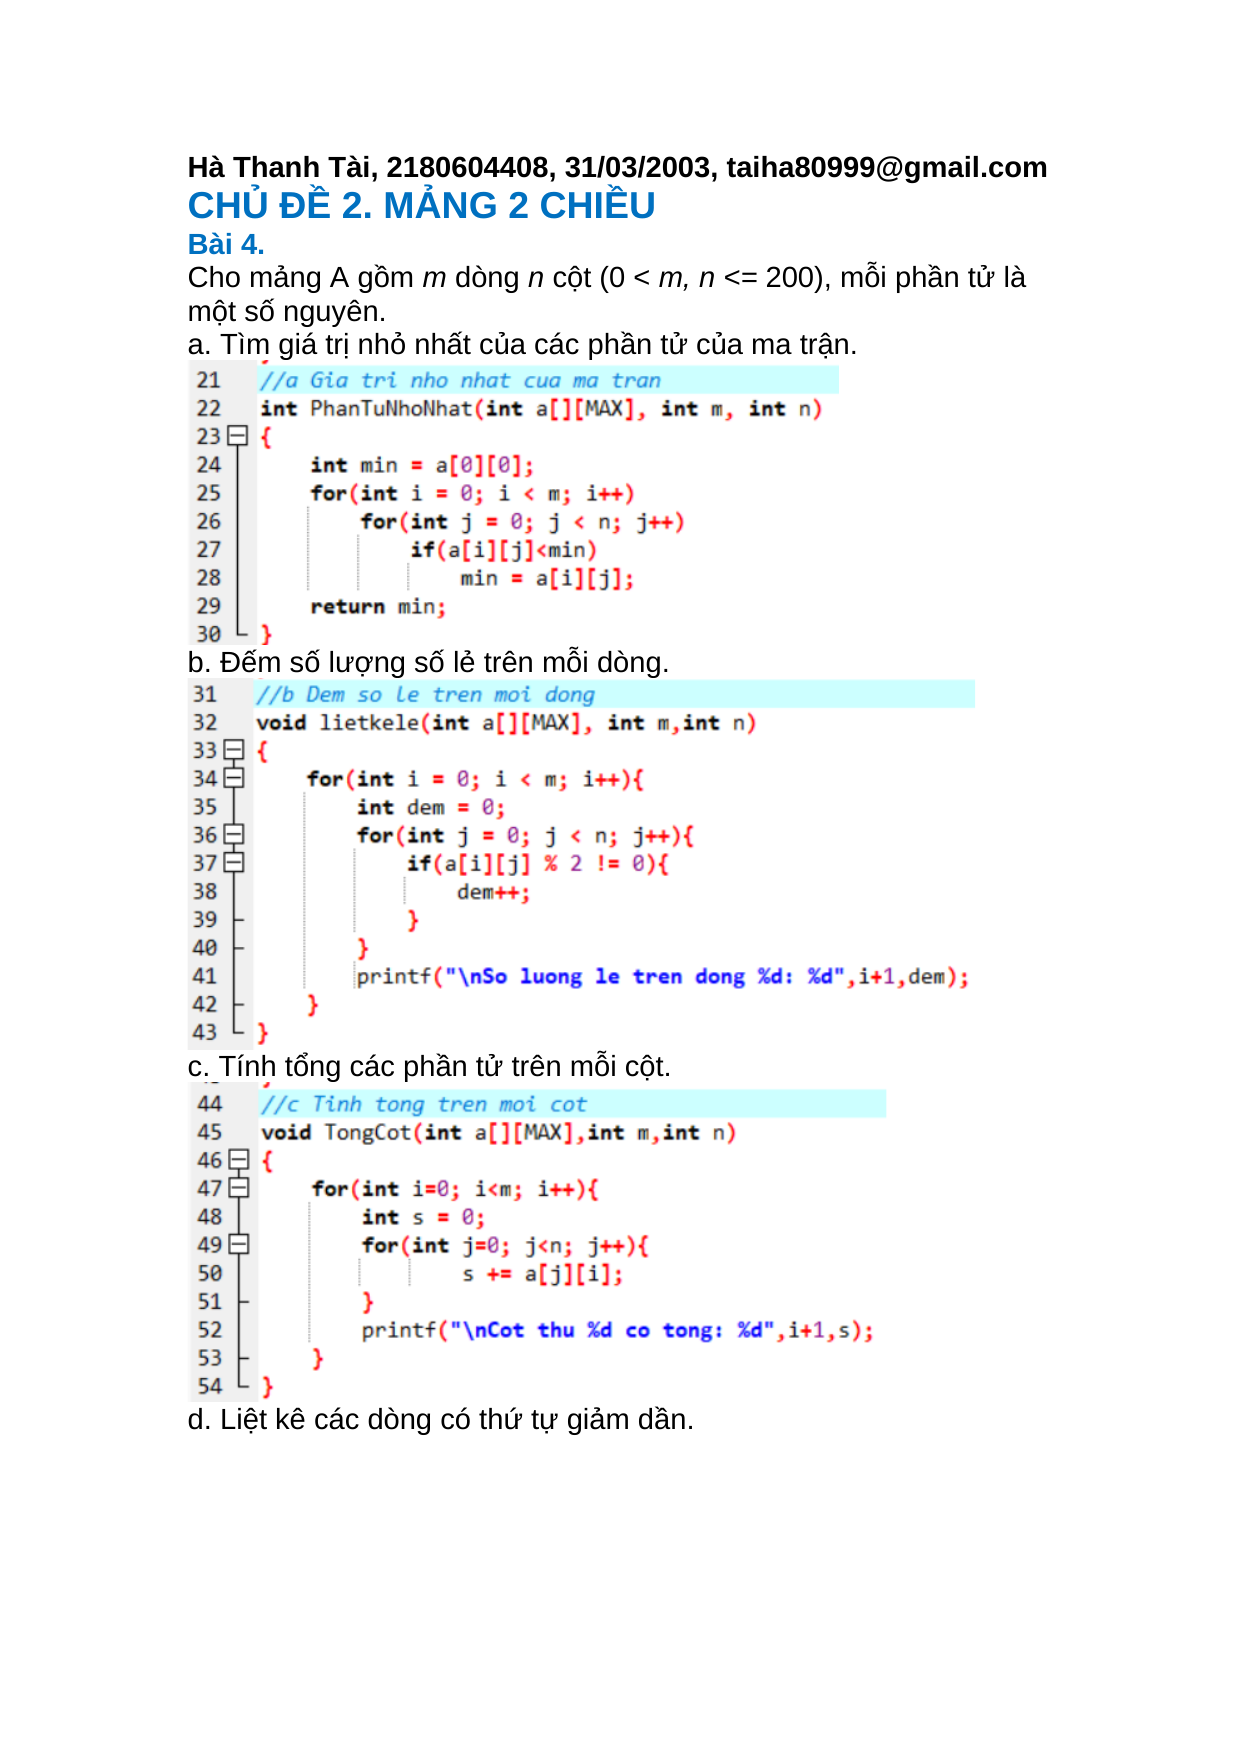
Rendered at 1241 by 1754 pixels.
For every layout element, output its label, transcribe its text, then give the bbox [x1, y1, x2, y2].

picture [187, 678, 976, 1050]
text Cho mảng A gồm m dòng n cột (0 < m, n <= 200), mỗi phần tử là một số nguyên. [187, 260, 1053, 327]
list Đếm số lượng số lẻ trên mỗi dòng. [187, 644, 1053, 678]
list Tìm giá trị nhỏ nhất của các phần tử của ma trận. [187, 327, 1053, 361]
picture [187, 1082, 887, 1402]
text Hà Thanh Tài, 2180604408, 31/03/2003, taiha80999@gmail.com [187, 150, 1053, 183]
text CHỦ ĐỀ 2. MẢNG 2 CHIỀU [187, 183, 1053, 227]
text Bài 4. [187, 227, 1053, 260]
picture [187, 360, 839, 645]
list Liệt kê các dòng có thứ tự giảm dần. [187, 1402, 1053, 1435]
list Tính tổng các phần tử trên mỗi cột. [187, 1049, 1053, 1083]
